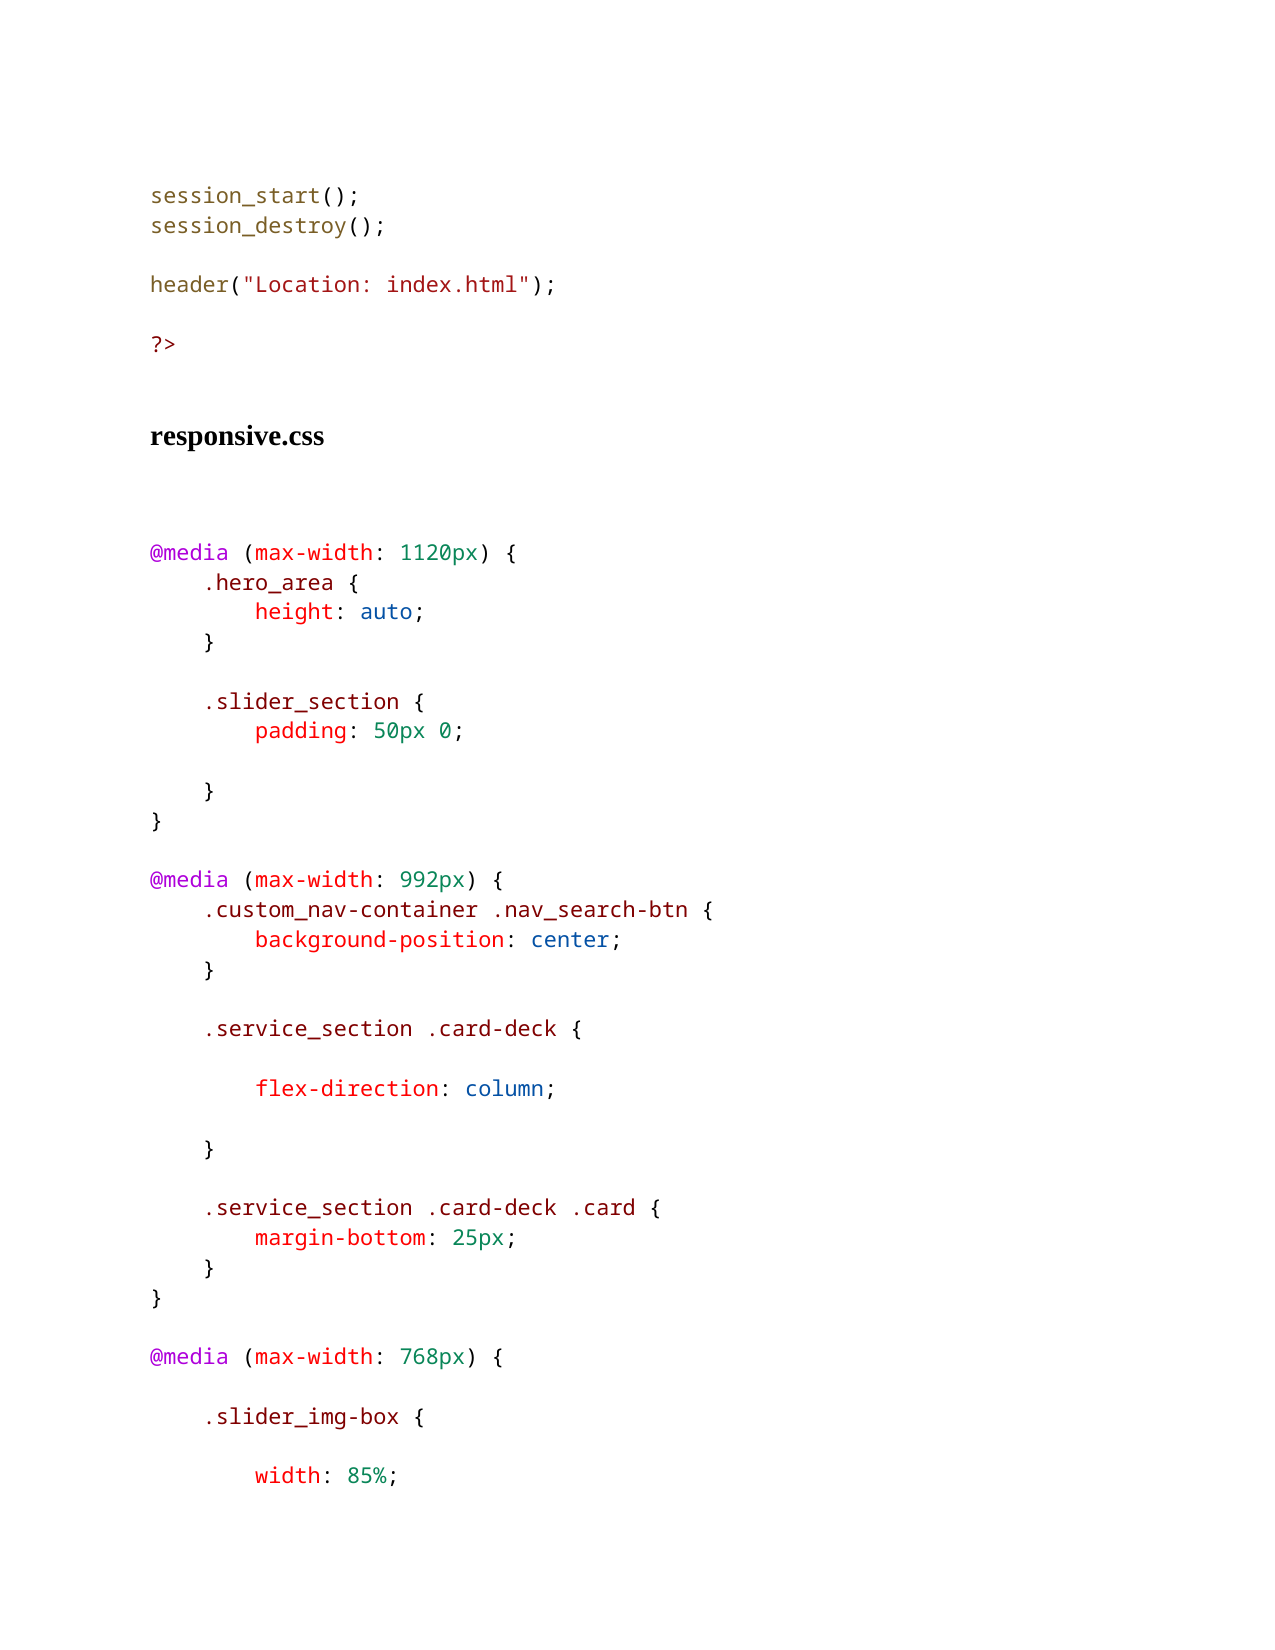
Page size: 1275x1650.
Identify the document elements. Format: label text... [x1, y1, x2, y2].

text .custom_nav-container .nav_search-btn { [150, 894, 1125, 924]
text background-position: center; [150, 924, 1125, 954]
text header("Location: index.html"); [150, 269, 1125, 299]
text } [150, 805, 1125, 834]
text } [150, 1252, 1125, 1281]
text @media (max-width: 768px) { [150, 1341, 1125, 1371]
text } [150, 775, 1125, 805]
text .hero_area { [150, 566, 1125, 596]
text padding: 50px 0; [150, 715, 1125, 745]
text .service_section .card-deck .card { [150, 1192, 1125, 1222]
text } [150, 1281, 1125, 1311]
text responsive.css [150, 418, 1125, 451]
text .slider_img-box { [150, 1401, 1125, 1430]
text @media (max-width: 1120px) { [150, 537, 1125, 566]
text } [150, 1132, 1125, 1162]
text session_start(); [150, 180, 1125, 209]
text flex-direction: column; [150, 1073, 1125, 1103]
text width: 85%; [150, 1460, 1125, 1490]
text height: auto; [150, 596, 1125, 626]
text } [150, 954, 1125, 983]
text margin-bottom: 25px; [150, 1222, 1125, 1252]
text } [150, 626, 1125, 656]
text session_destroy(); [150, 209, 1125, 239]
text @media (max-width: 992px) { [150, 864, 1125, 894]
text ?> [150, 329, 1125, 358]
text .service_section .card-deck { [150, 1013, 1125, 1043]
text .slider_section { [150, 686, 1125, 715]
